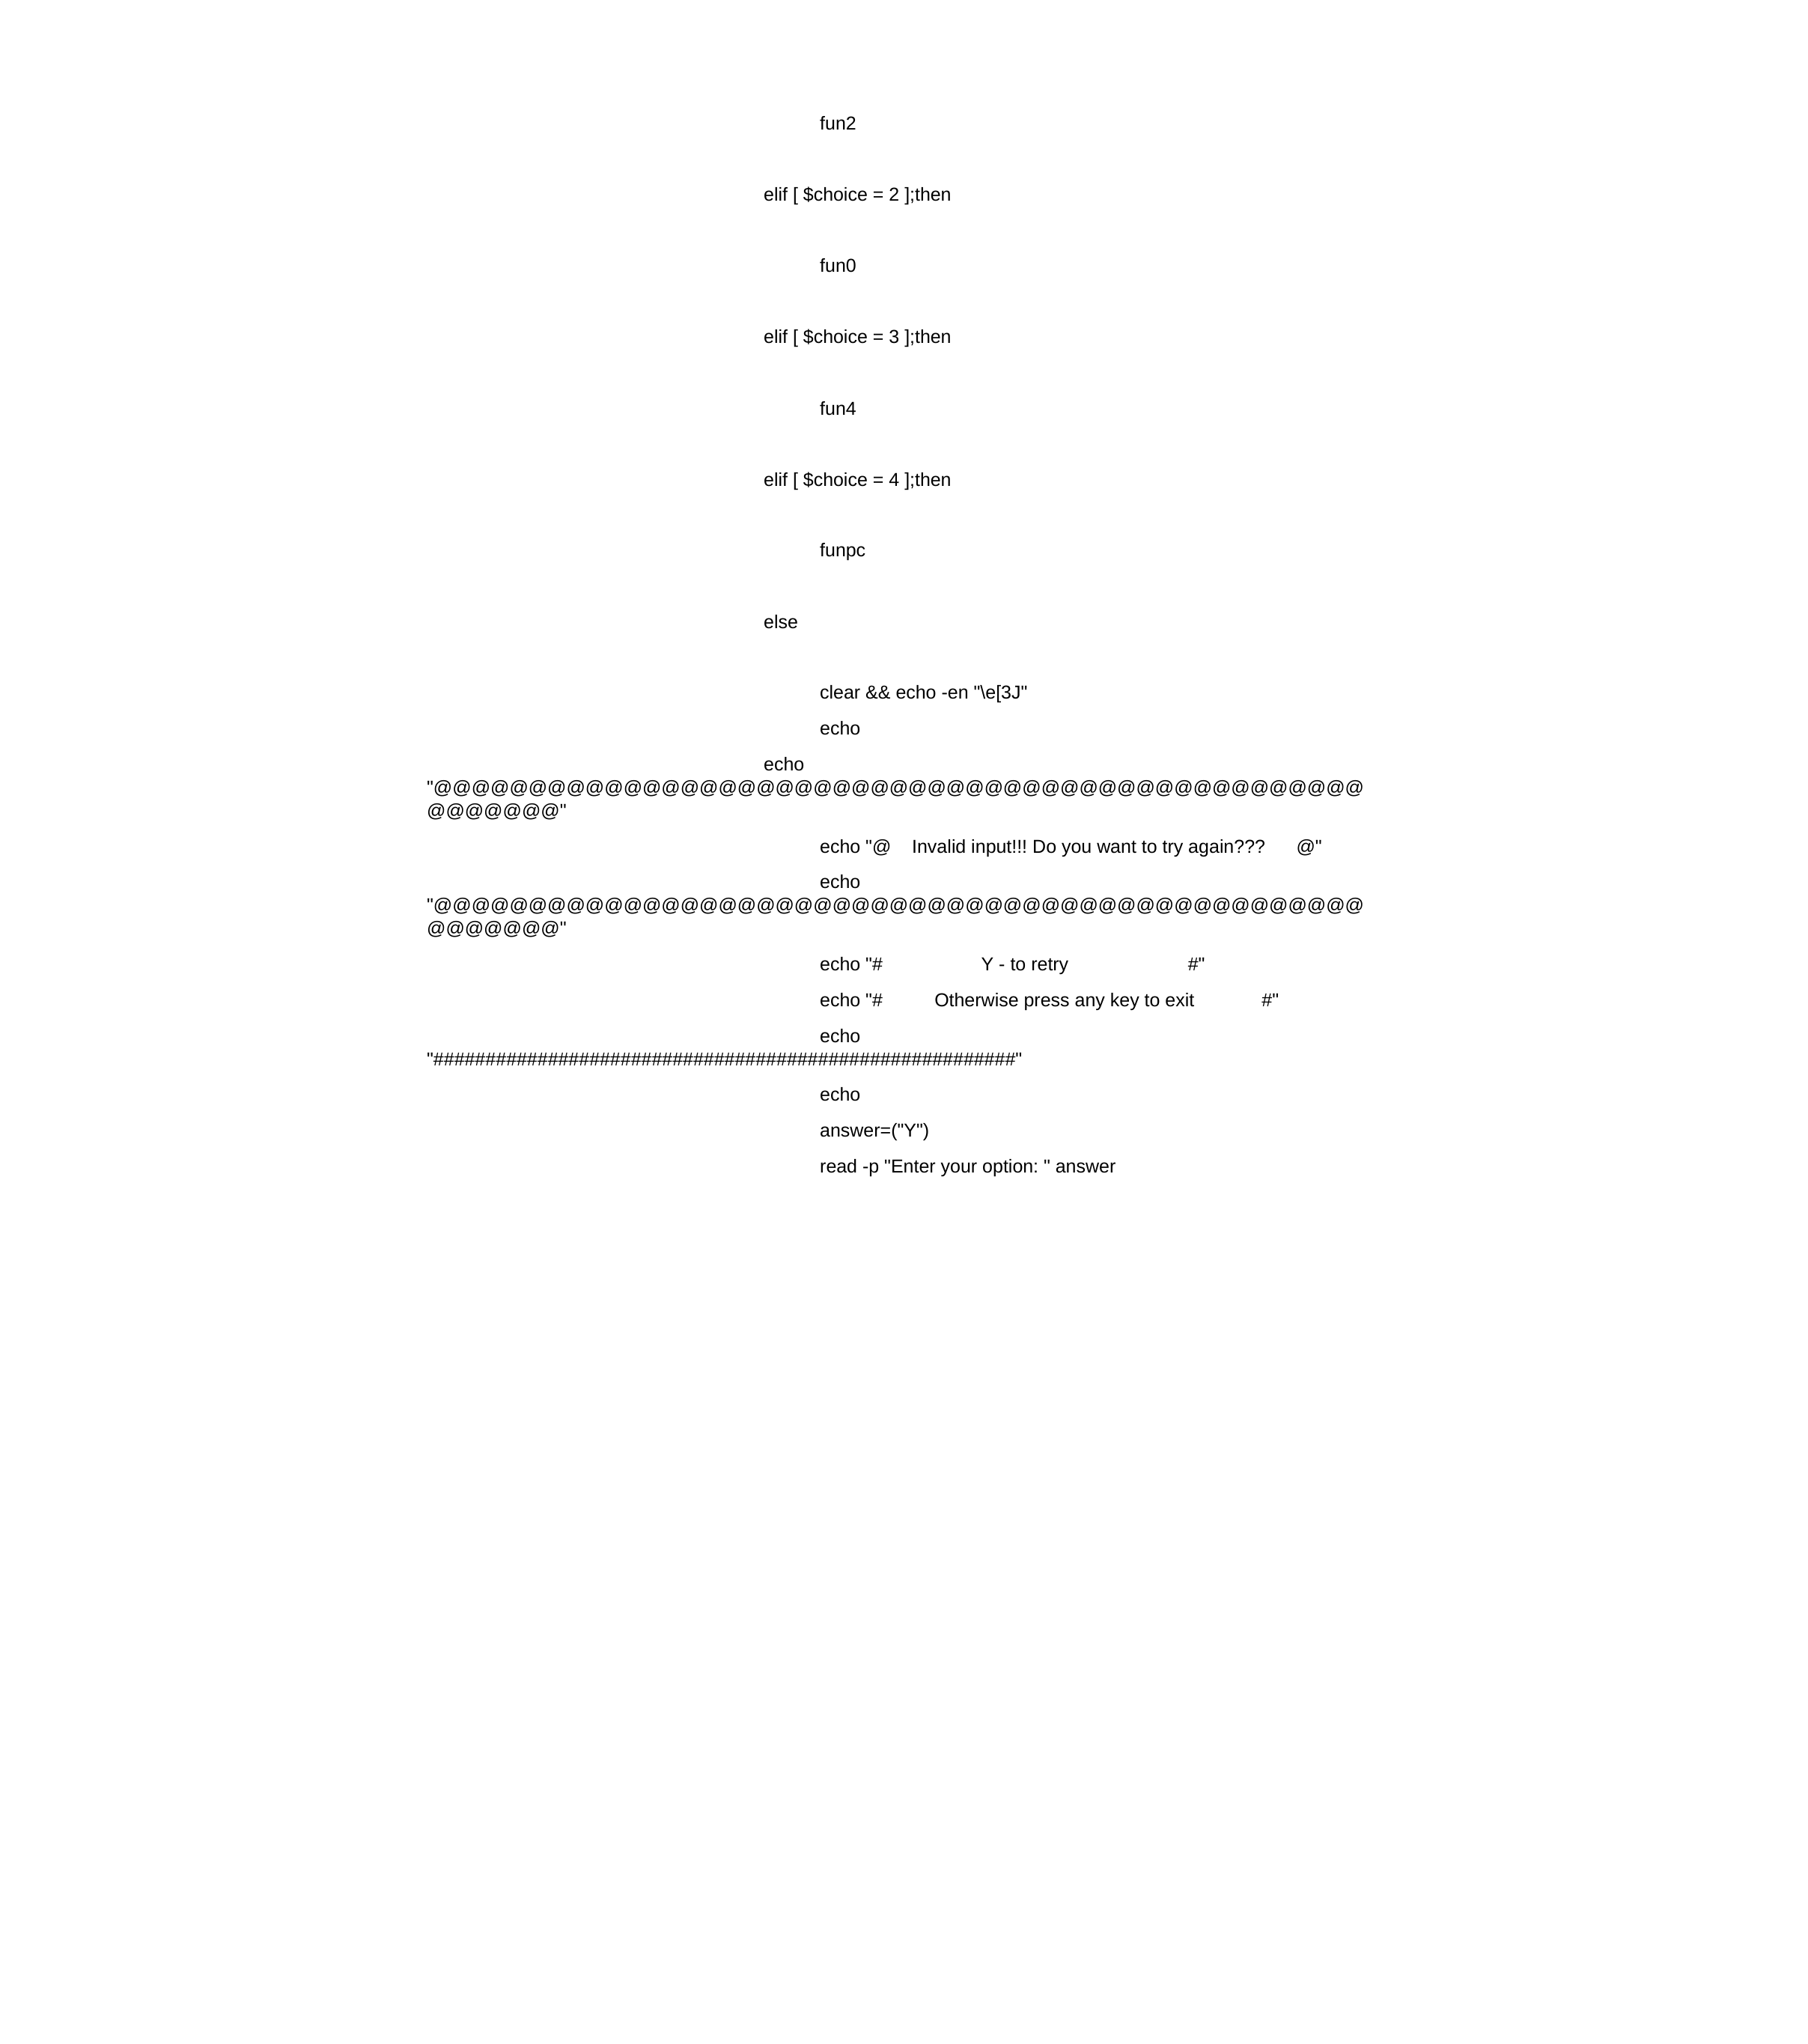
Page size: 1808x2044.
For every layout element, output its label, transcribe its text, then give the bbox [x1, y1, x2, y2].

text answer=("Y") [427, 1119, 1381, 1141]
text funpc [427, 539, 1381, 561]
text elif [ $choice = 2 ];then [427, 183, 1381, 205]
text read -p "Enter your option: " answer [427, 1155, 1381, 1176]
text echo "@@@@@@@@@@@@@@@@@@@@@@@@@@@@@@@@@@@@@@@@@@@@@@@@@@@@@@@@" [427, 871, 1381, 939]
text echo "# Y - to retry #" [427, 953, 1381, 975]
text clear && echo -en "\e[3J" [427, 681, 1381, 703]
text elif [ $choice = 3 ];then [427, 326, 1381, 347]
text echo "@ Invalid input!!! Do you want to try again??? @" [427, 836, 1381, 857]
text echo "@@@@@@@@@@@@@@@@@@@@@@@@@@@@@@@@@@@@@@@@@@@@@@@@@@@@@@@@" [427, 753, 1381, 821]
text echo "# Otherwise press any key to exit #" [427, 989, 1381, 1010]
text fun2 [427, 112, 1381, 134]
text echo [427, 717, 1381, 739]
text elif [ $choice = 4 ];then [427, 469, 1381, 490]
text else [427, 611, 1381, 632]
text echo "########################################################" [427, 1024, 1381, 1069]
text echo [427, 1083, 1381, 1105]
text fun0 [427, 255, 1381, 276]
text fun4 [427, 398, 1381, 419]
